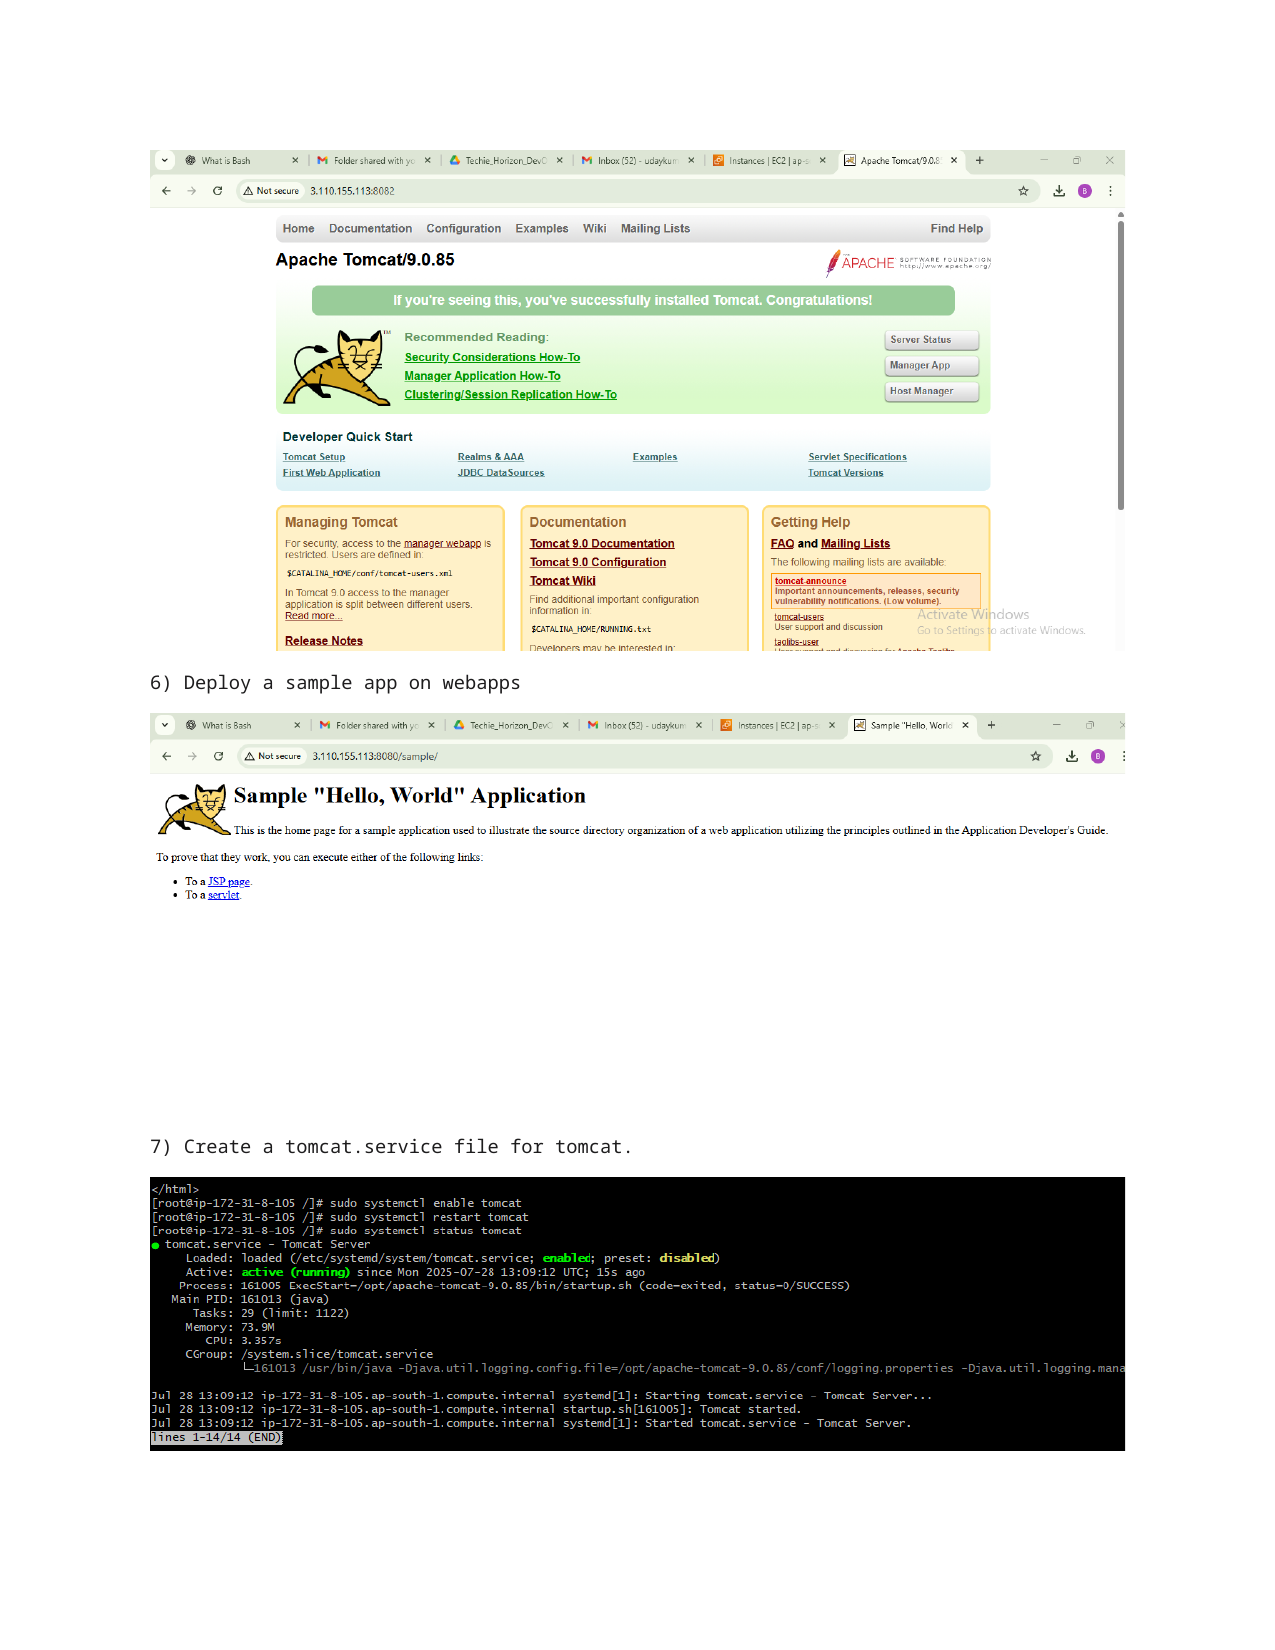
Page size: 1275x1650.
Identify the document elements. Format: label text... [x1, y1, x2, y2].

text 7) Create a tomcat.service file for tomcat. [150, 1133, 1125, 1159]
picture [150, 150, 1125, 651]
picture [150, 1177, 1125, 1451]
picture [150, 713, 1125, 1115]
text 6) Deploy a sample app on webapps [150, 669, 1125, 695]
